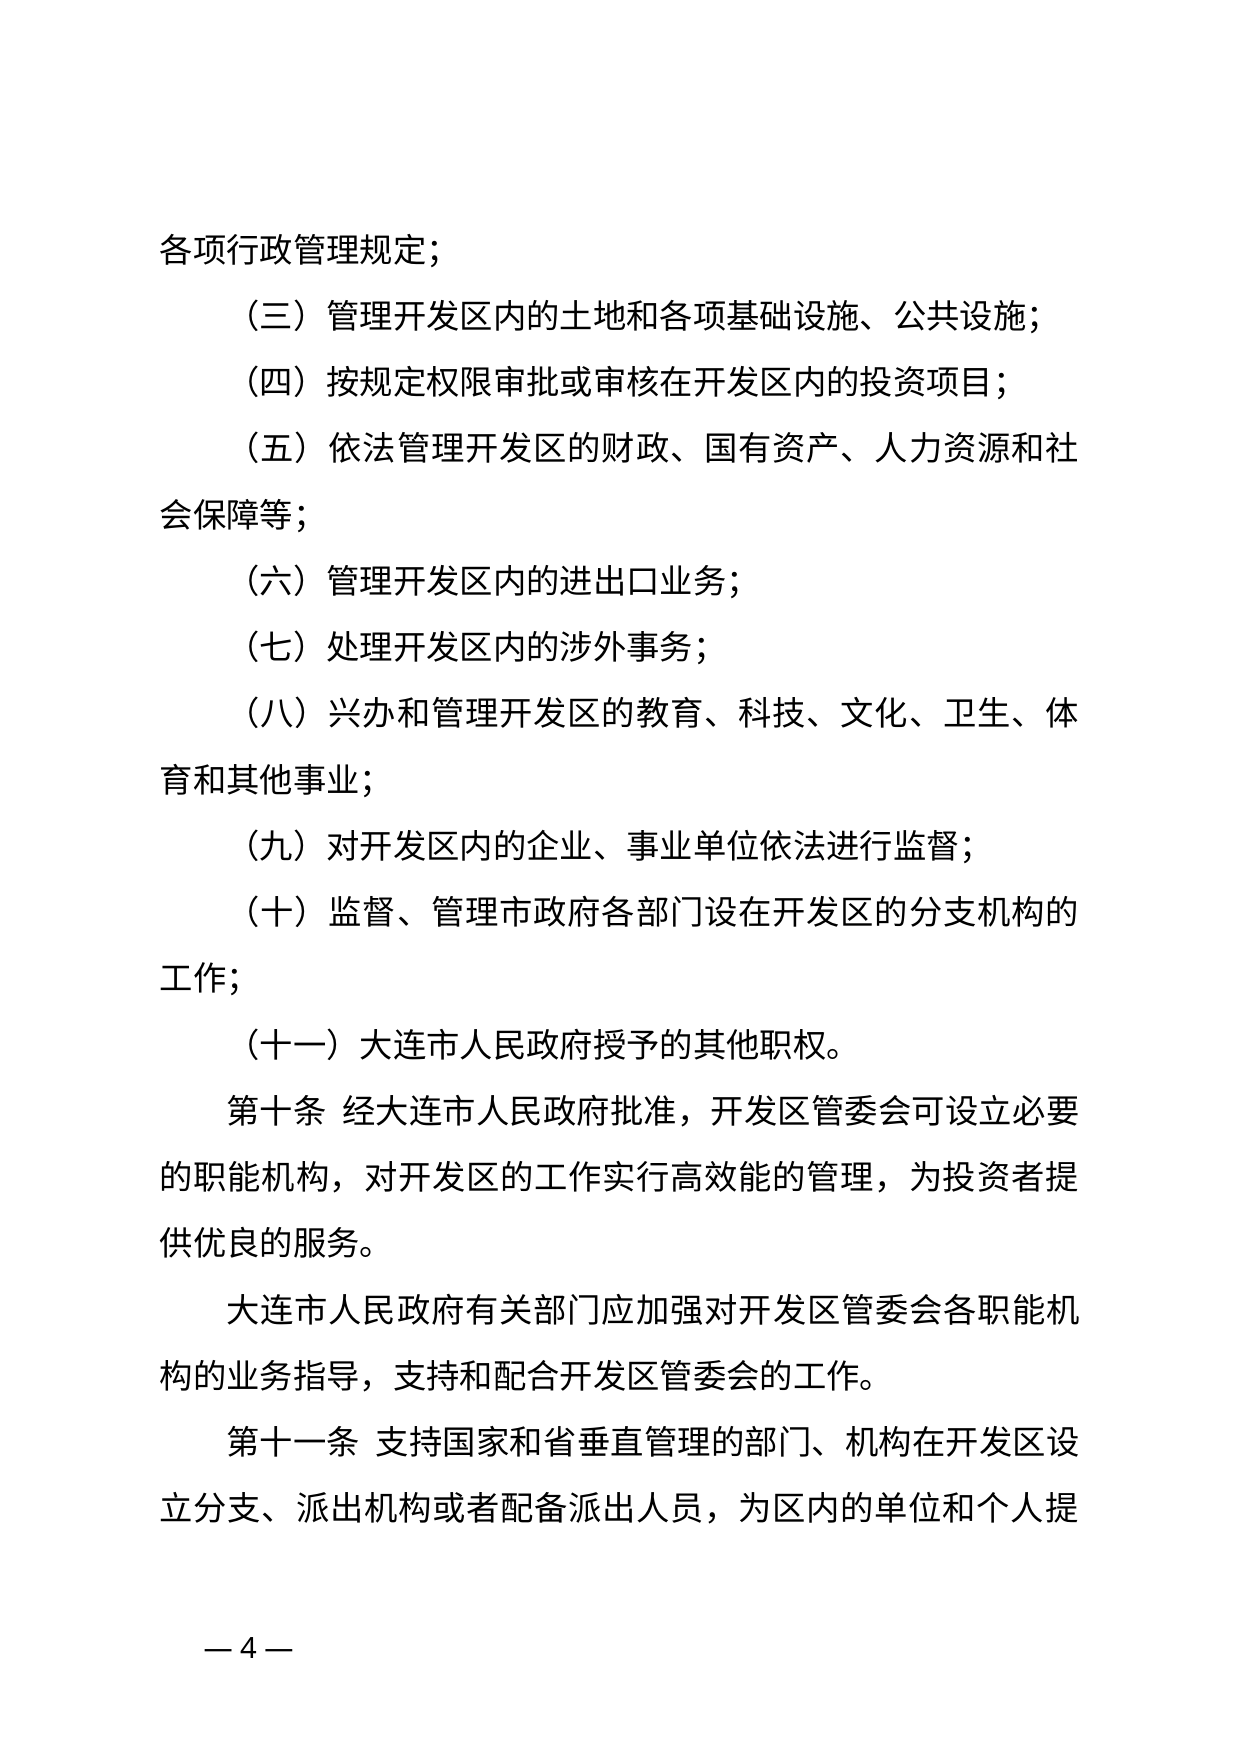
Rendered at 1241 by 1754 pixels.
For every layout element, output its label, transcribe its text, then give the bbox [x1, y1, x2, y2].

text （十一）大连市人民政府授予的其他职权。 [159, 1009, 1081, 1076]
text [159, 1407, 1081, 1539]
text （四）按规定权限审批或审核在开发区内的投资项目； [159, 347, 1081, 413]
text （八）兴办和管理开发区的教育、科技、文化、卫生、体育和其他事业； [159, 678, 1081, 811]
text 第十条 经大连市人民政府批准，开发区管委会可设立必要的职能机构，对开发区的工作实行高效能的管理，为投资者提供优良的服务。 [159, 1076, 1081, 1274]
text （七）处理开发区内的涉外事务； [159, 612, 1081, 678]
text （九）对开发区内的企业、事业单位依法进行监督； [159, 811, 1081, 877]
text （五）依法管理开发区的财政、国有资产、人力资源和社会保障等； [159, 413, 1081, 546]
text 大连市人民政府有关部门应加强对开发区管委会各职能机构的业务指导，支持和配合开发区管委会的工作。 [159, 1274, 1081, 1407]
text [159, 214, 1081, 281]
text （三）管理开发区内的土地和各项基础设施、公共设施； [159, 281, 1081, 347]
text （六）管理开发区内的进出口业务； [159, 546, 1081, 612]
text （十）监督、管理市政府各部门设在开发区的分支机构的工作； [159, 877, 1081, 1009]
